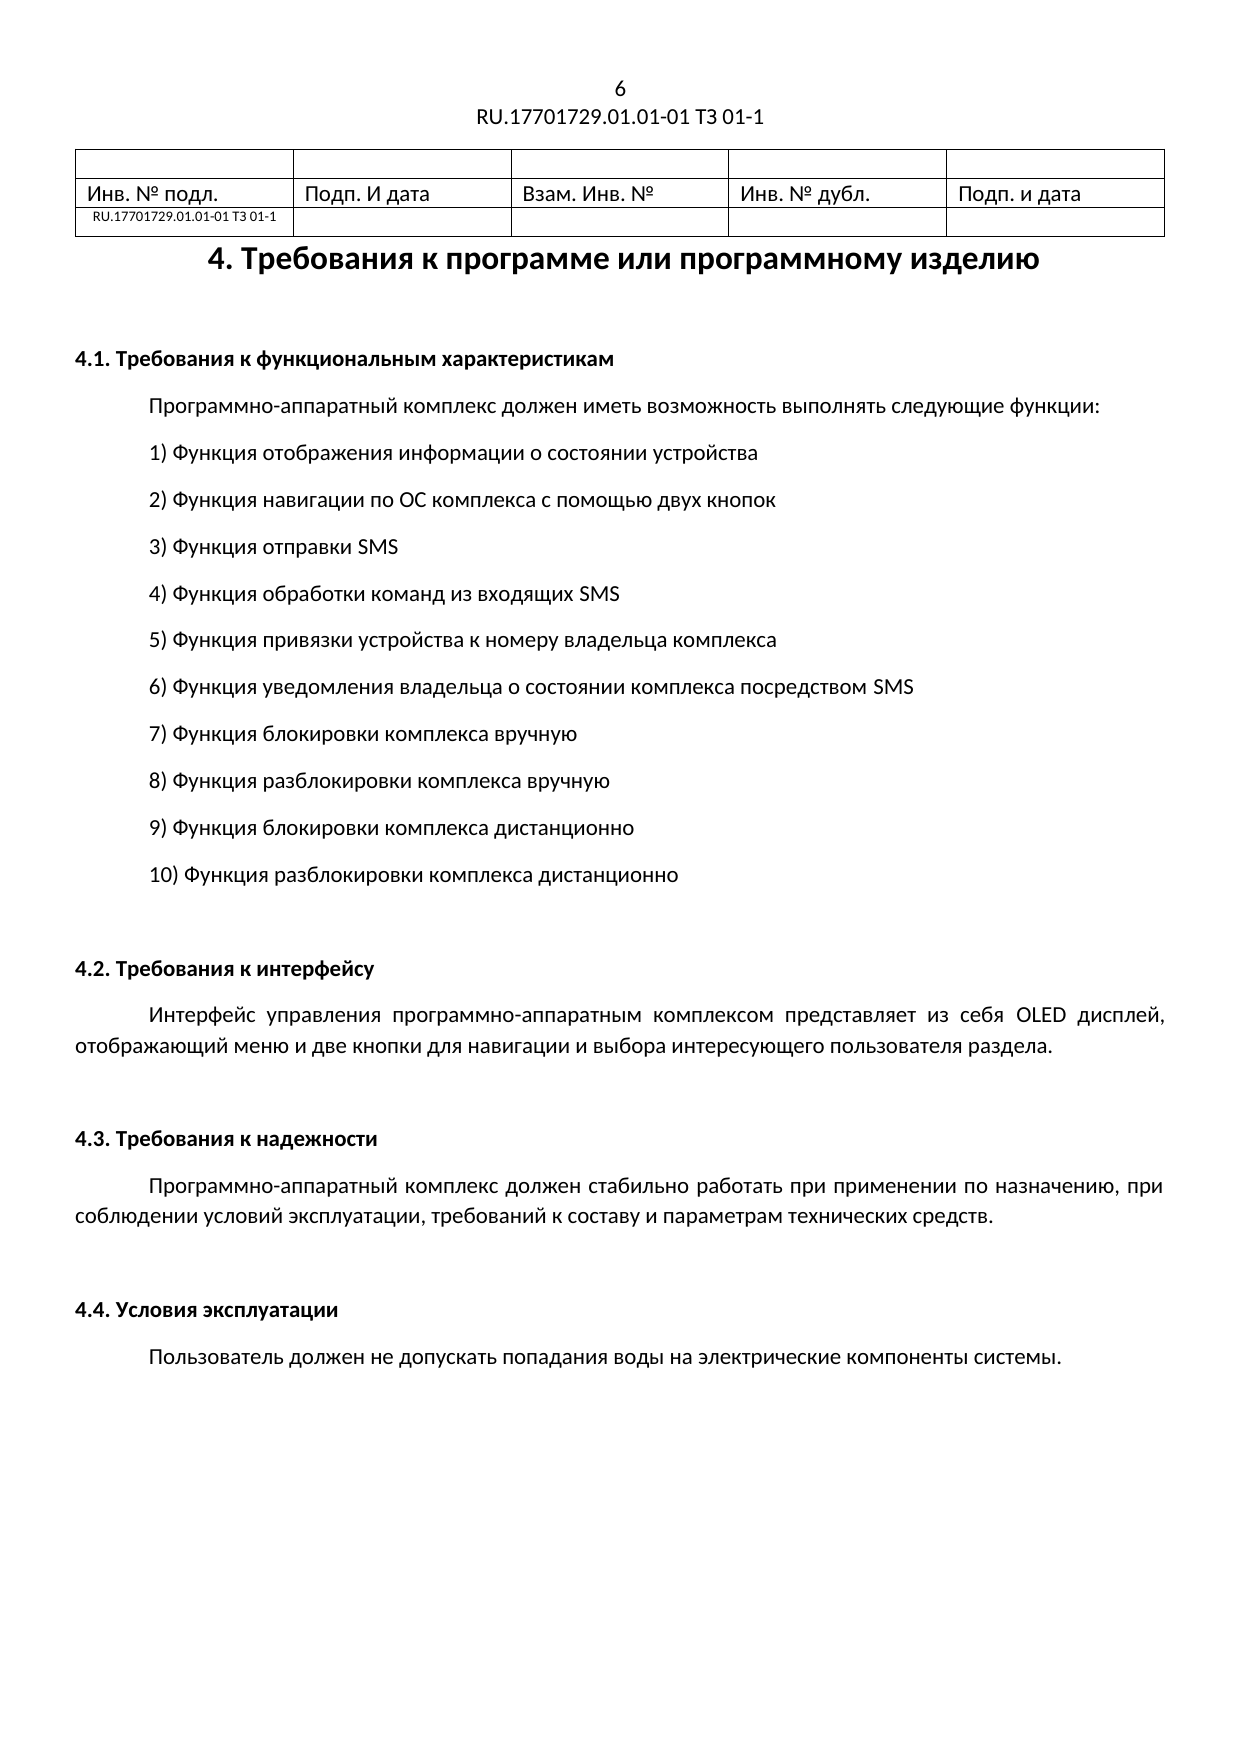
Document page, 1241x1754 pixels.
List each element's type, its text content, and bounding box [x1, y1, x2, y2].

table_cell [512, 150, 728, 178]
text 3) Функция отправки SMS [149, 532, 1165, 560]
text 4.2. Требования к интерфейсу [75, 954, 1165, 982]
table_cell Подп. И дата [294, 179, 511, 207]
text 2) Функция навигации по ОС комплекса с помощью двух кнопок [149, 485, 1165, 513]
table_cell Инв. № дубл. [729, 179, 946, 207]
table_cell [947, 150, 1164, 178]
table_cell [294, 150, 511, 178]
text 6) Функция уведомления владельца о состоянии комплекса посредством SMS [149, 672, 1165, 700]
table_cell [729, 208, 946, 236]
text 4.1. Требования к функциональным характеристикам [75, 344, 1165, 372]
table_cell [294, 208, 511, 236]
table_cell Взам. Инв. № [512, 179, 728, 207]
text Пользователь должен не допускать попадания воды на электрические компоненты системы. [75, 1342, 1165, 1370]
text 4.3. Требования к надежности [75, 1124, 1165, 1152]
text Программно-аппаратный комплекс должен стабильно работать при применении по назначению, при соблюдении условий эксплуатации, требований к составу и параметрам технических средств. [75, 1171, 1165, 1229]
table_cell [512, 208, 728, 236]
table_cell [76, 150, 293, 178]
text 7) Функция блокировки комплекса вручную [149, 719, 1165, 747]
text Интерфейс управления программно-аппаратным комплексом представляет из себя OLED дисплей, отображающий меню и две кнопки для навигации и выбора интересующего пользователя раздела. [75, 1001, 1165, 1059]
text 4) Функция обработки команд из входящих SMS [149, 579, 1165, 607]
text 4.4. Условия эксплуатации [75, 1295, 1165, 1323]
text 10) Функция разблокировки комплекса дистанционно [149, 860, 1165, 888]
text 8) Функция разблокировки комплекса вручную [149, 766, 1165, 794]
table_cell Подп. и дата [947, 179, 1164, 207]
text Программно-аппаратный комплекс должен иметь возможность выполнять следующие функции: [75, 391, 1165, 419]
text 5) Функция привязки устройства к номеру владельца комплекса [149, 626, 1165, 653]
text 4. Требования к программе или программному изделию [75, 237, 1165, 277]
table_cell Инв. № подл. [76, 179, 293, 207]
text 1) Функция отображения информации о состоянии устройства [149, 438, 1165, 466]
table_cell RU.17701729.01.01-01 ТЗ 01-1 [76, 208, 293, 236]
text 9) Функция блокировки комплекса дистанционно [149, 813, 1165, 841]
table_cell [729, 150, 946, 178]
table_cell [947, 208, 1164, 236]
